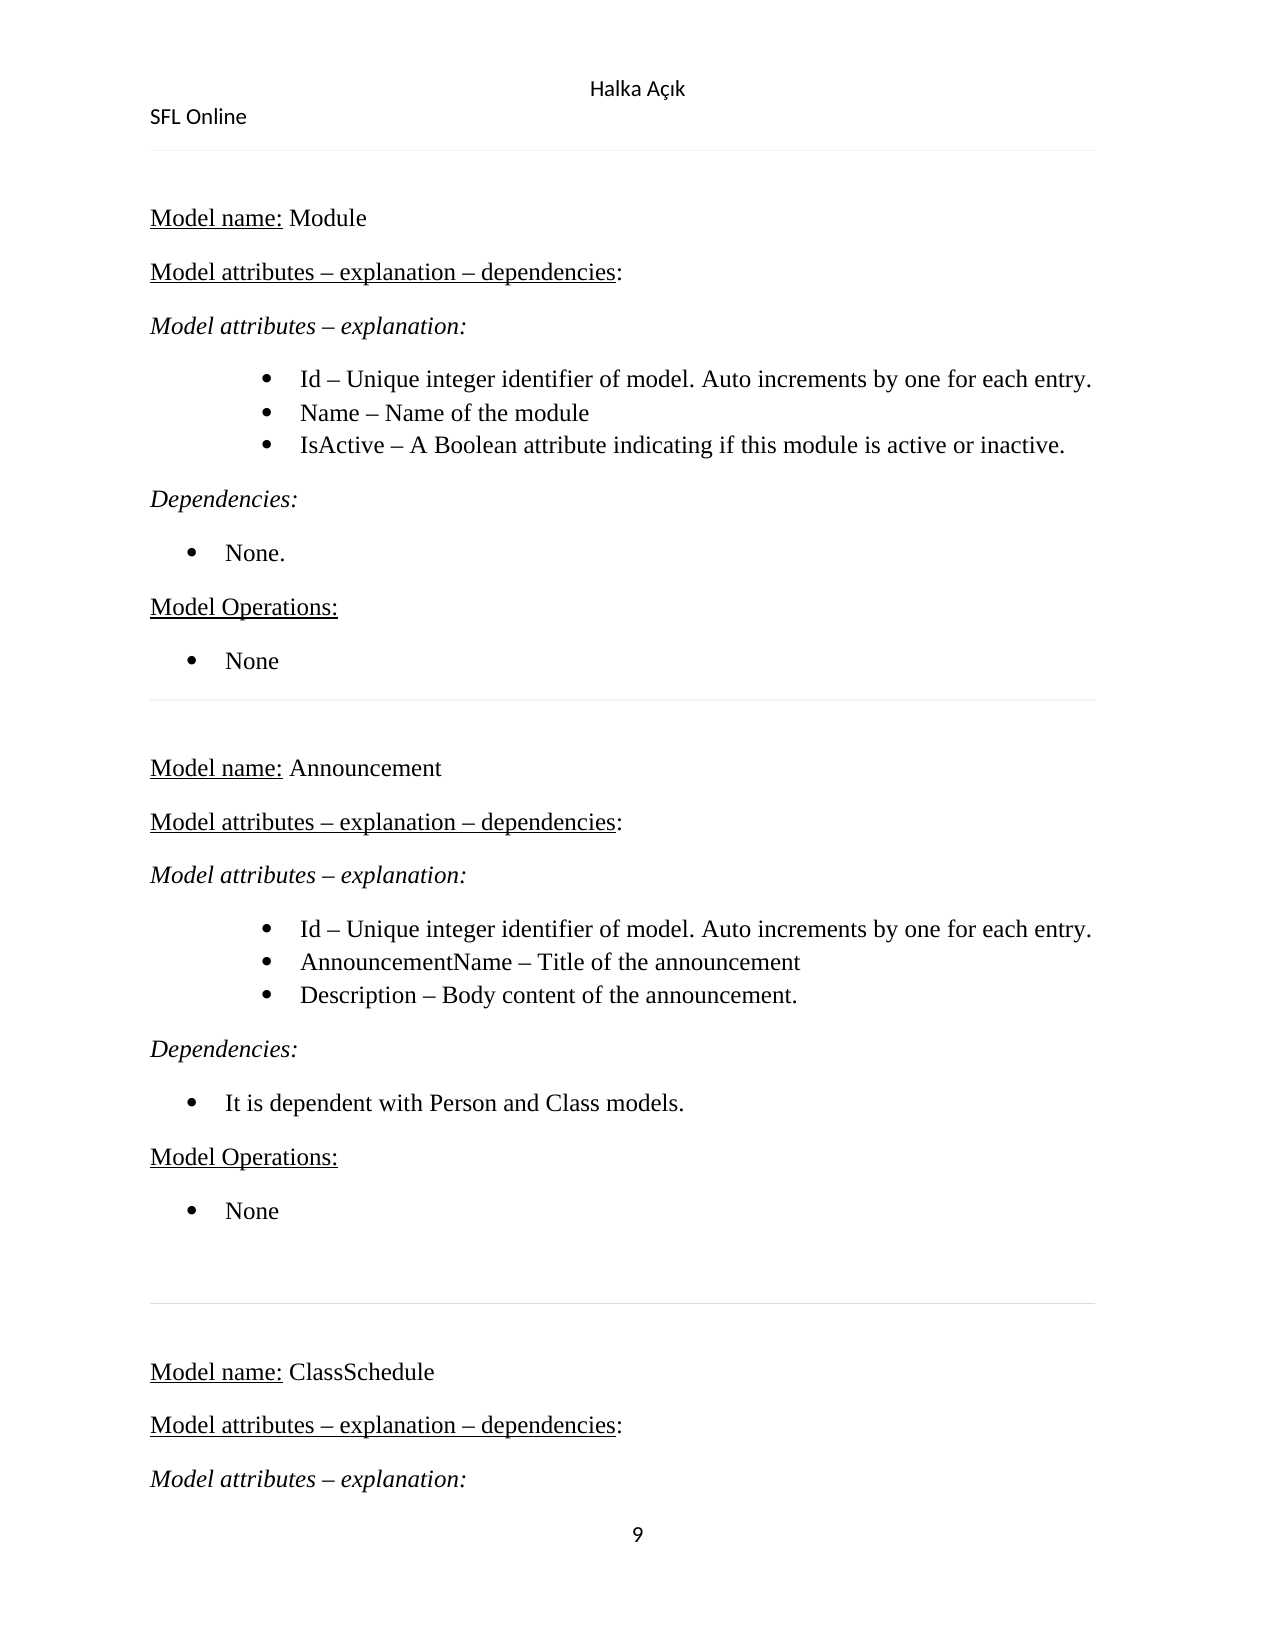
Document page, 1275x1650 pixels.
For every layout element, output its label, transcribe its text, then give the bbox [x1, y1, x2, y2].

text Model attributes – explanation – dependencies: [150, 257, 1125, 286]
text Dependencies: [150, 1034, 1125, 1063]
list None. [187, 538, 1125, 567]
list None [187, 646, 1125, 675]
text Model name: ClassSchedule [150, 1357, 1125, 1385]
text Model attributes – explanation: [150, 861, 1125, 889]
list AnnouncementName – Title of the announcement [262, 947, 1125, 976]
list Name – Name of the module [262, 398, 1125, 426]
text Model Operations: [150, 592, 1125, 621]
list It is dependent with Person and Class models. [187, 1088, 1125, 1117]
list Id – Unique integer identifier of model. Auto increments by one for each entry. [262, 914, 1125, 943]
text Model attributes – explanation – dependencies: [150, 1411, 1125, 1439]
text Model name: Module [150, 203, 1125, 232]
list None [187, 1196, 1125, 1225]
text Model Operations: [150, 1142, 1125, 1171]
text Model attributes – explanation: [150, 311, 1125, 339]
text Model attributes – explanation: [150, 1464, 1125, 1493]
text Model name: Announcement [150, 753, 1125, 782]
list Description – Body content of the announcement. [262, 981, 1125, 1009]
text Model attributes – explanation – dependencies: [150, 807, 1125, 836]
text Dependencies: [150, 484, 1125, 513]
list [262, 364, 1125, 393]
list IsActive – A Boolean attribute indicating if this module is active or inactive. [262, 431, 1125, 459]
